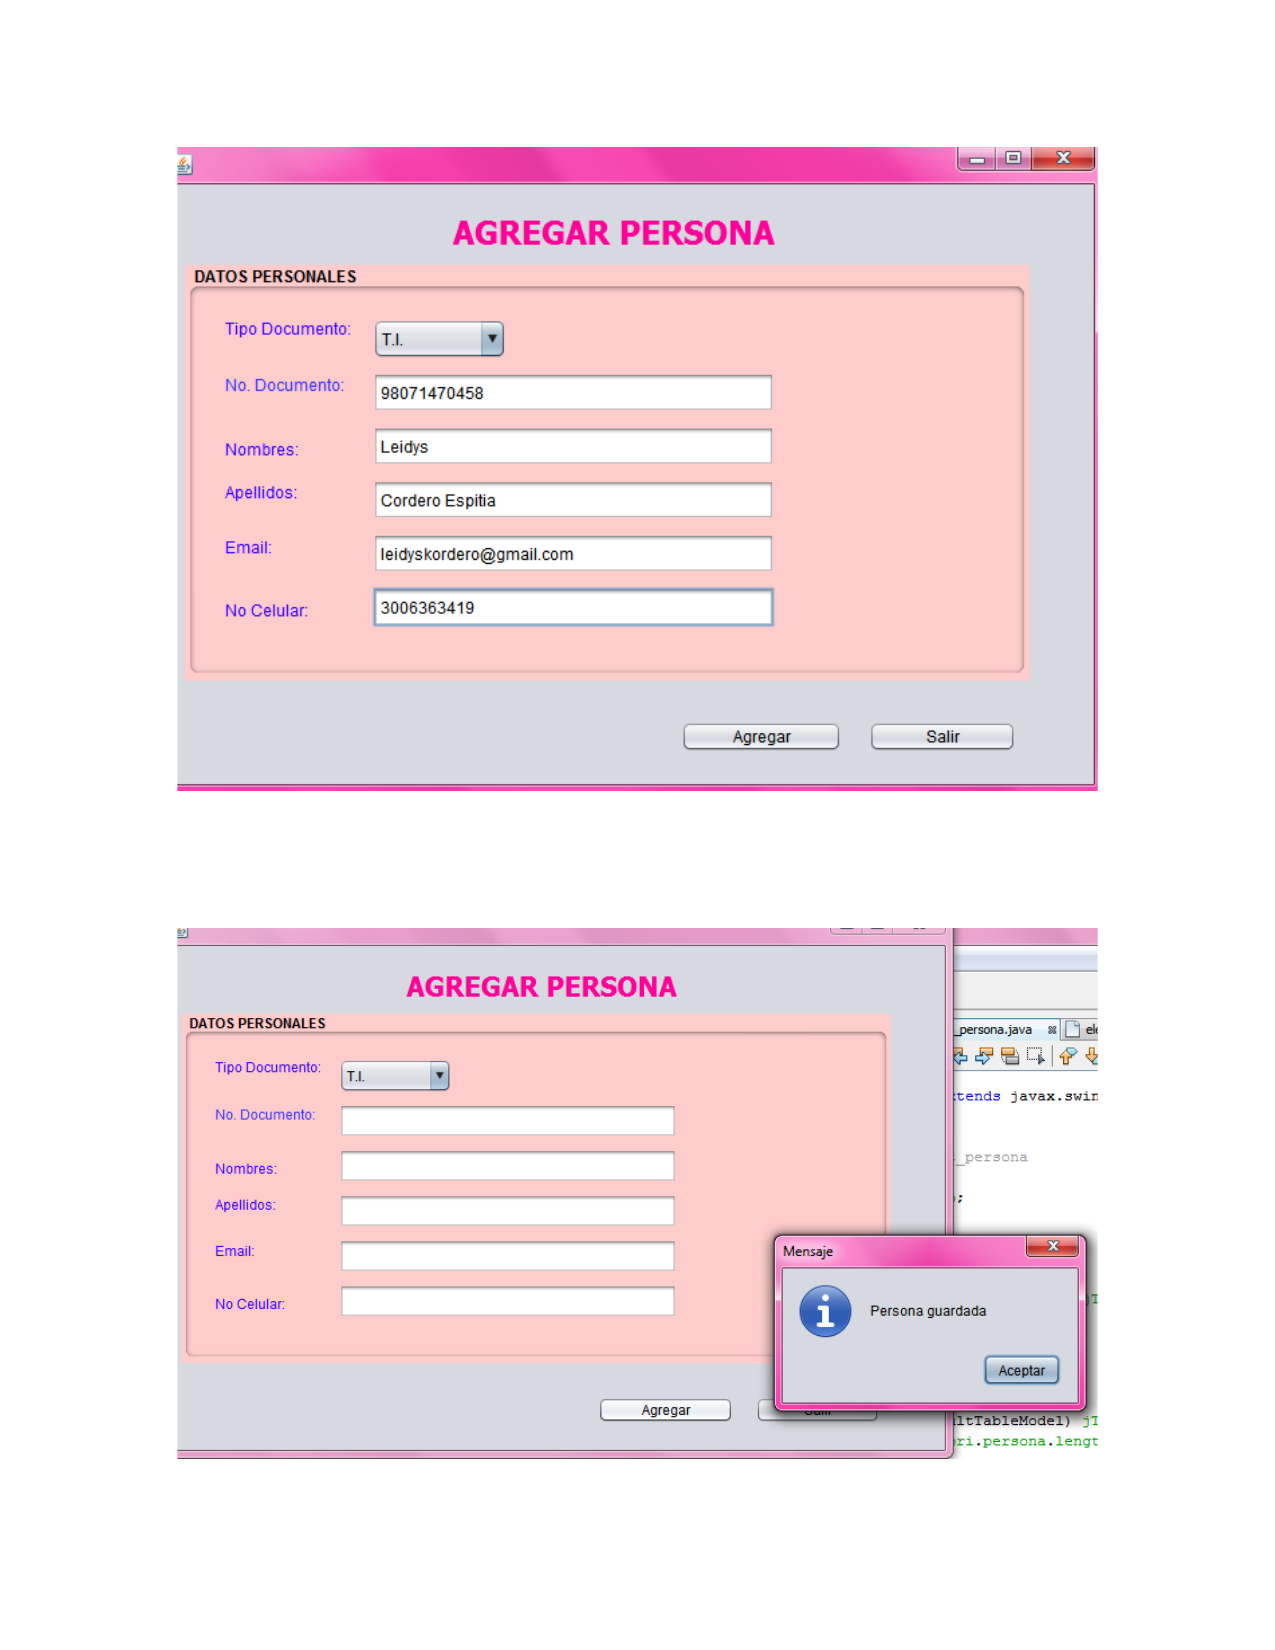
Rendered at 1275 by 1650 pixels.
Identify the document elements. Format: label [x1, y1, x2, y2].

picture [177, 147, 1098, 791]
picture [177, 928, 1098, 1459]
